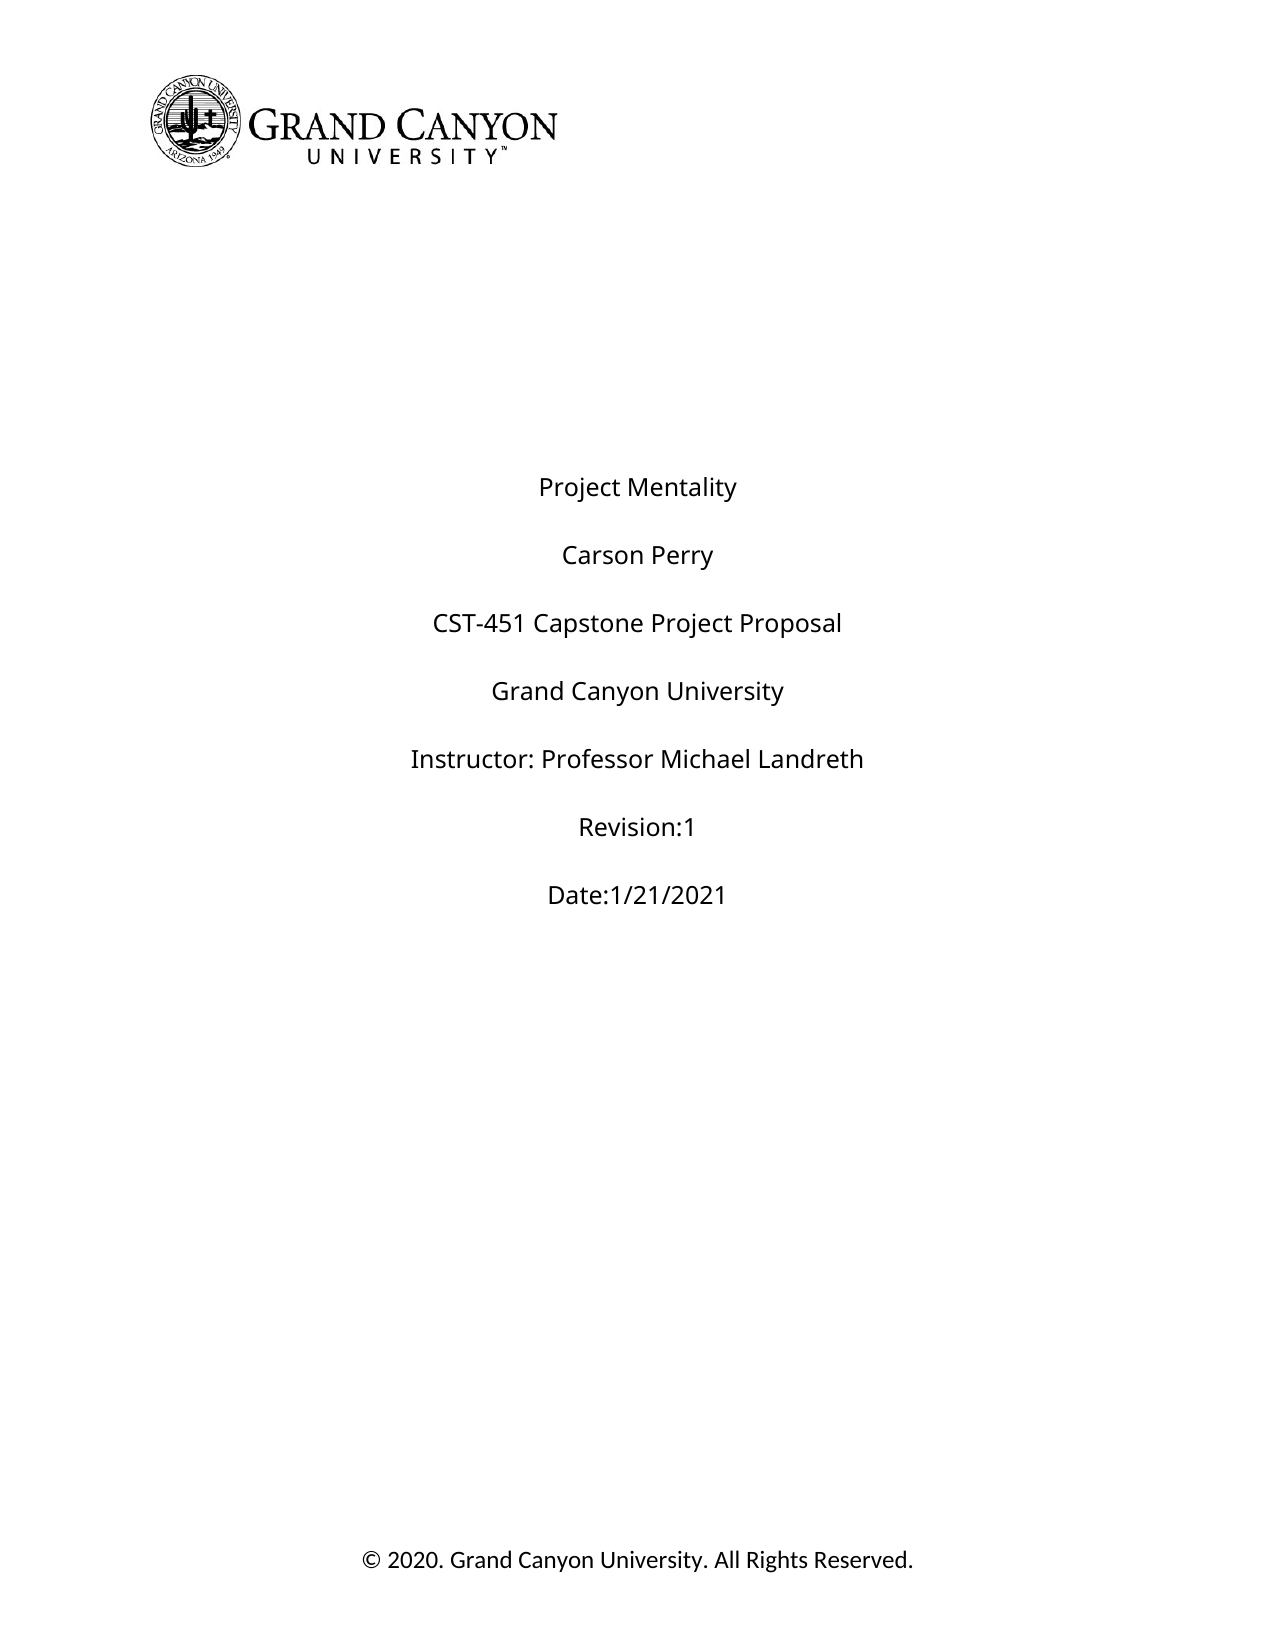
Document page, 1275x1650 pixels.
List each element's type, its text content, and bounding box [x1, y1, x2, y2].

text Grand Canyon University [150, 673, 1125, 708]
text Revision:1 [150, 810, 1125, 844]
text Carson Perry [150, 537, 1125, 571]
text Date:1/21/2021 [150, 878, 1125, 912]
text CST-451 Capstone Project Proposal [150, 605, 1125, 639]
picture [150, 75, 558, 167]
text Instructor: Professor Michael Landreth [150, 742, 1125, 776]
text Project Mentality [150, 469, 1125, 503]
